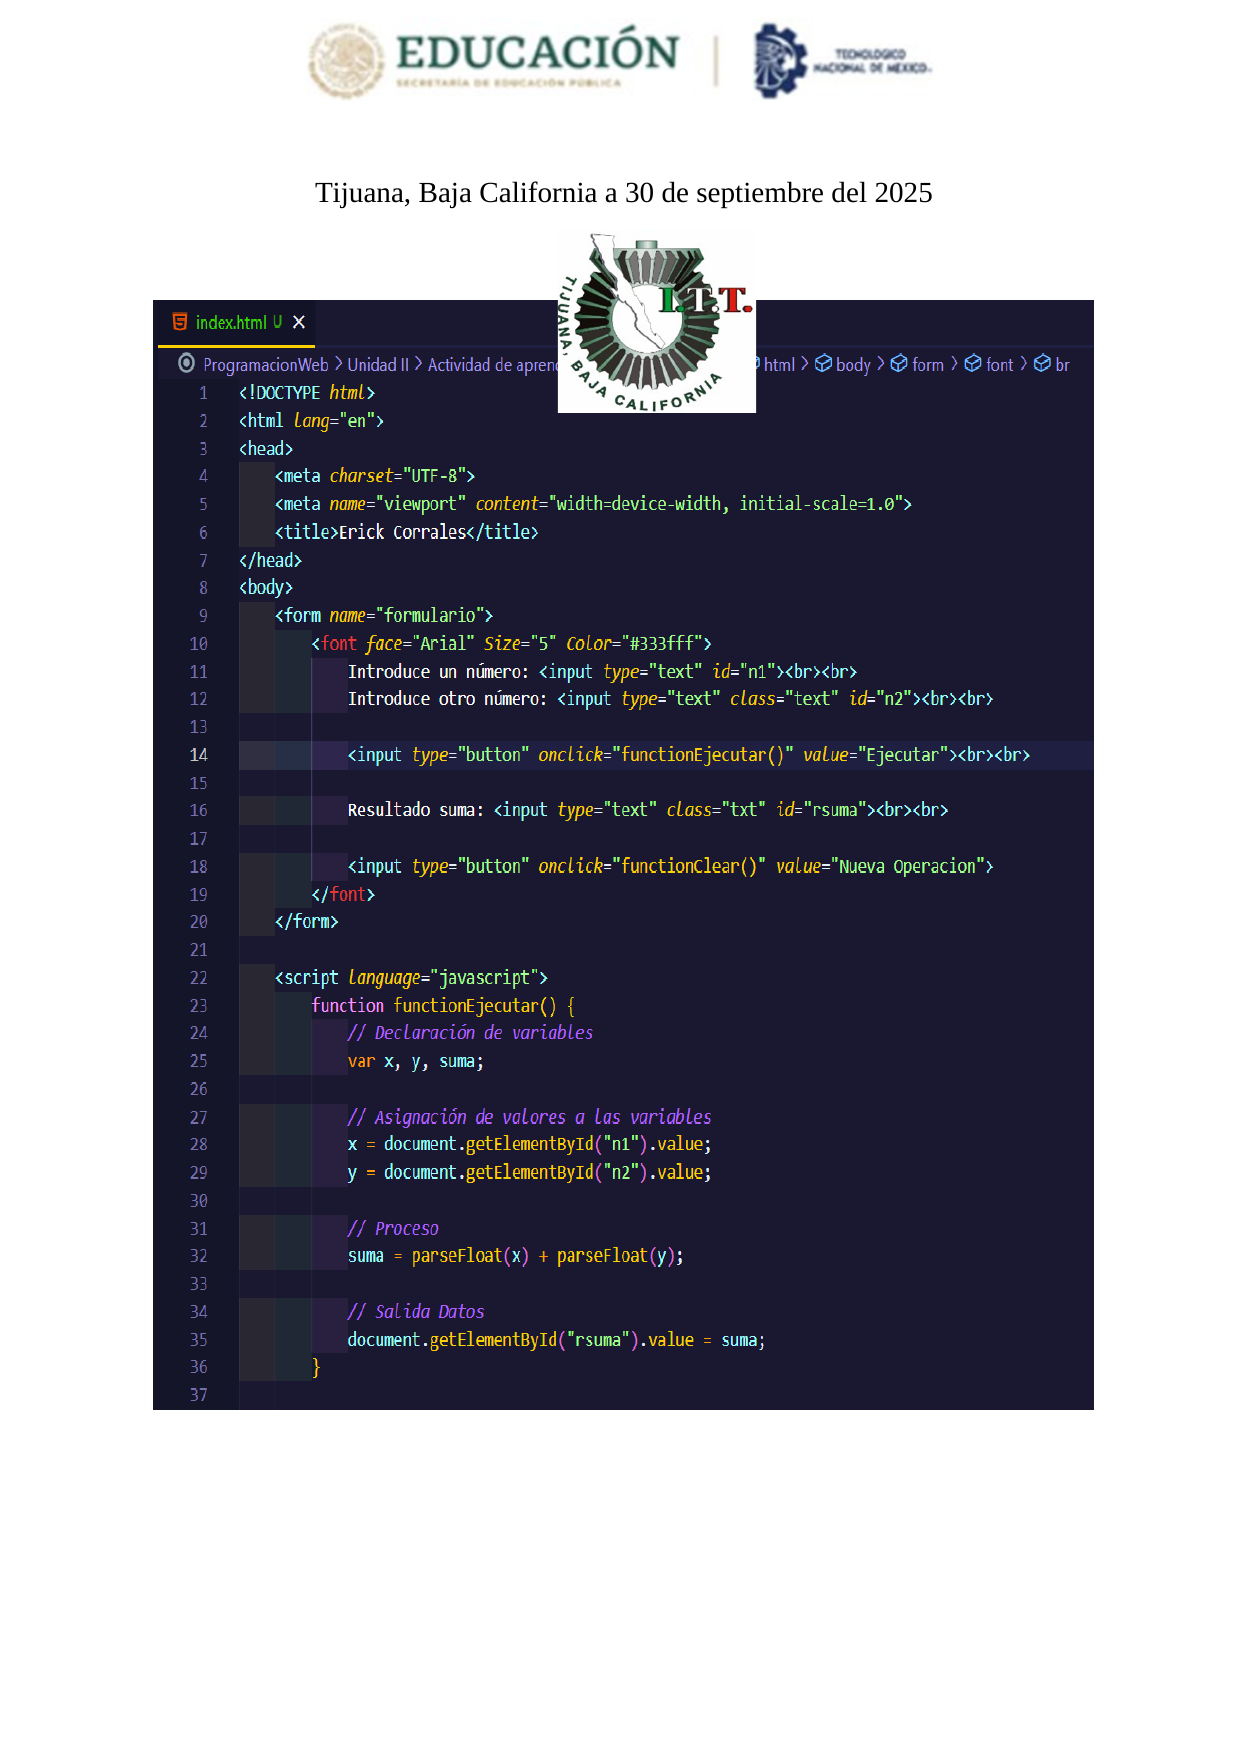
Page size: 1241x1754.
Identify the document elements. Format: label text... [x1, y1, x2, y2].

picture [306, 18, 934, 101]
text Tijuana, Baja California a 30 de septiembre del 2025 [150, 175, 1090, 208]
picture [153, 230, 1094, 1410]
